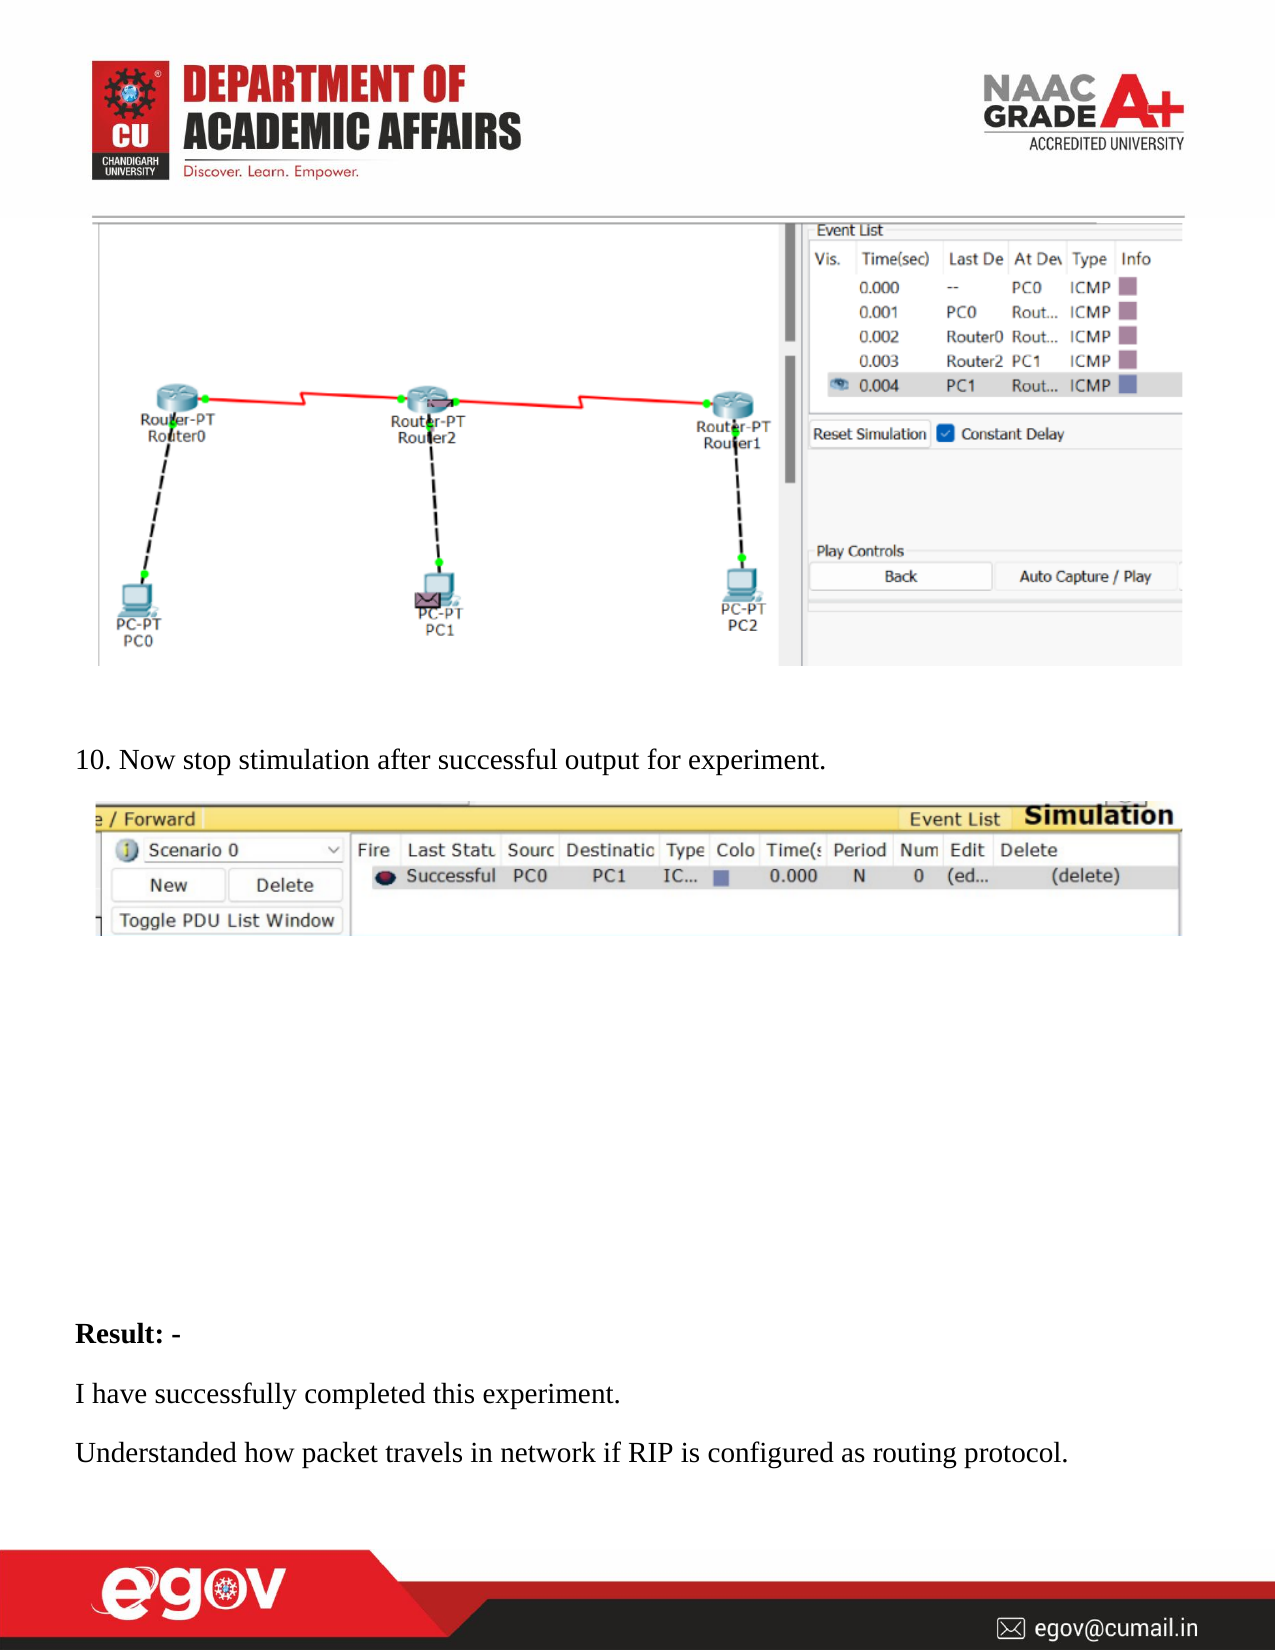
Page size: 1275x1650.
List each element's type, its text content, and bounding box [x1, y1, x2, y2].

picture [92, 801, 1183, 936]
text Result: - [75, 1316, 1200, 1350]
picture [92, 222, 1183, 666]
picture [0, 1549, 1275, 1650]
text I have successfully completed this experiment. [75, 1376, 1200, 1409]
text Understanded how packet travels in network if RIP is configured as routing protocol. [75, 1435, 1200, 1469]
text 10. Now stop stimulation after successful output for experiment. [75, 742, 1200, 776]
picture [0, 0, 1275, 218]
